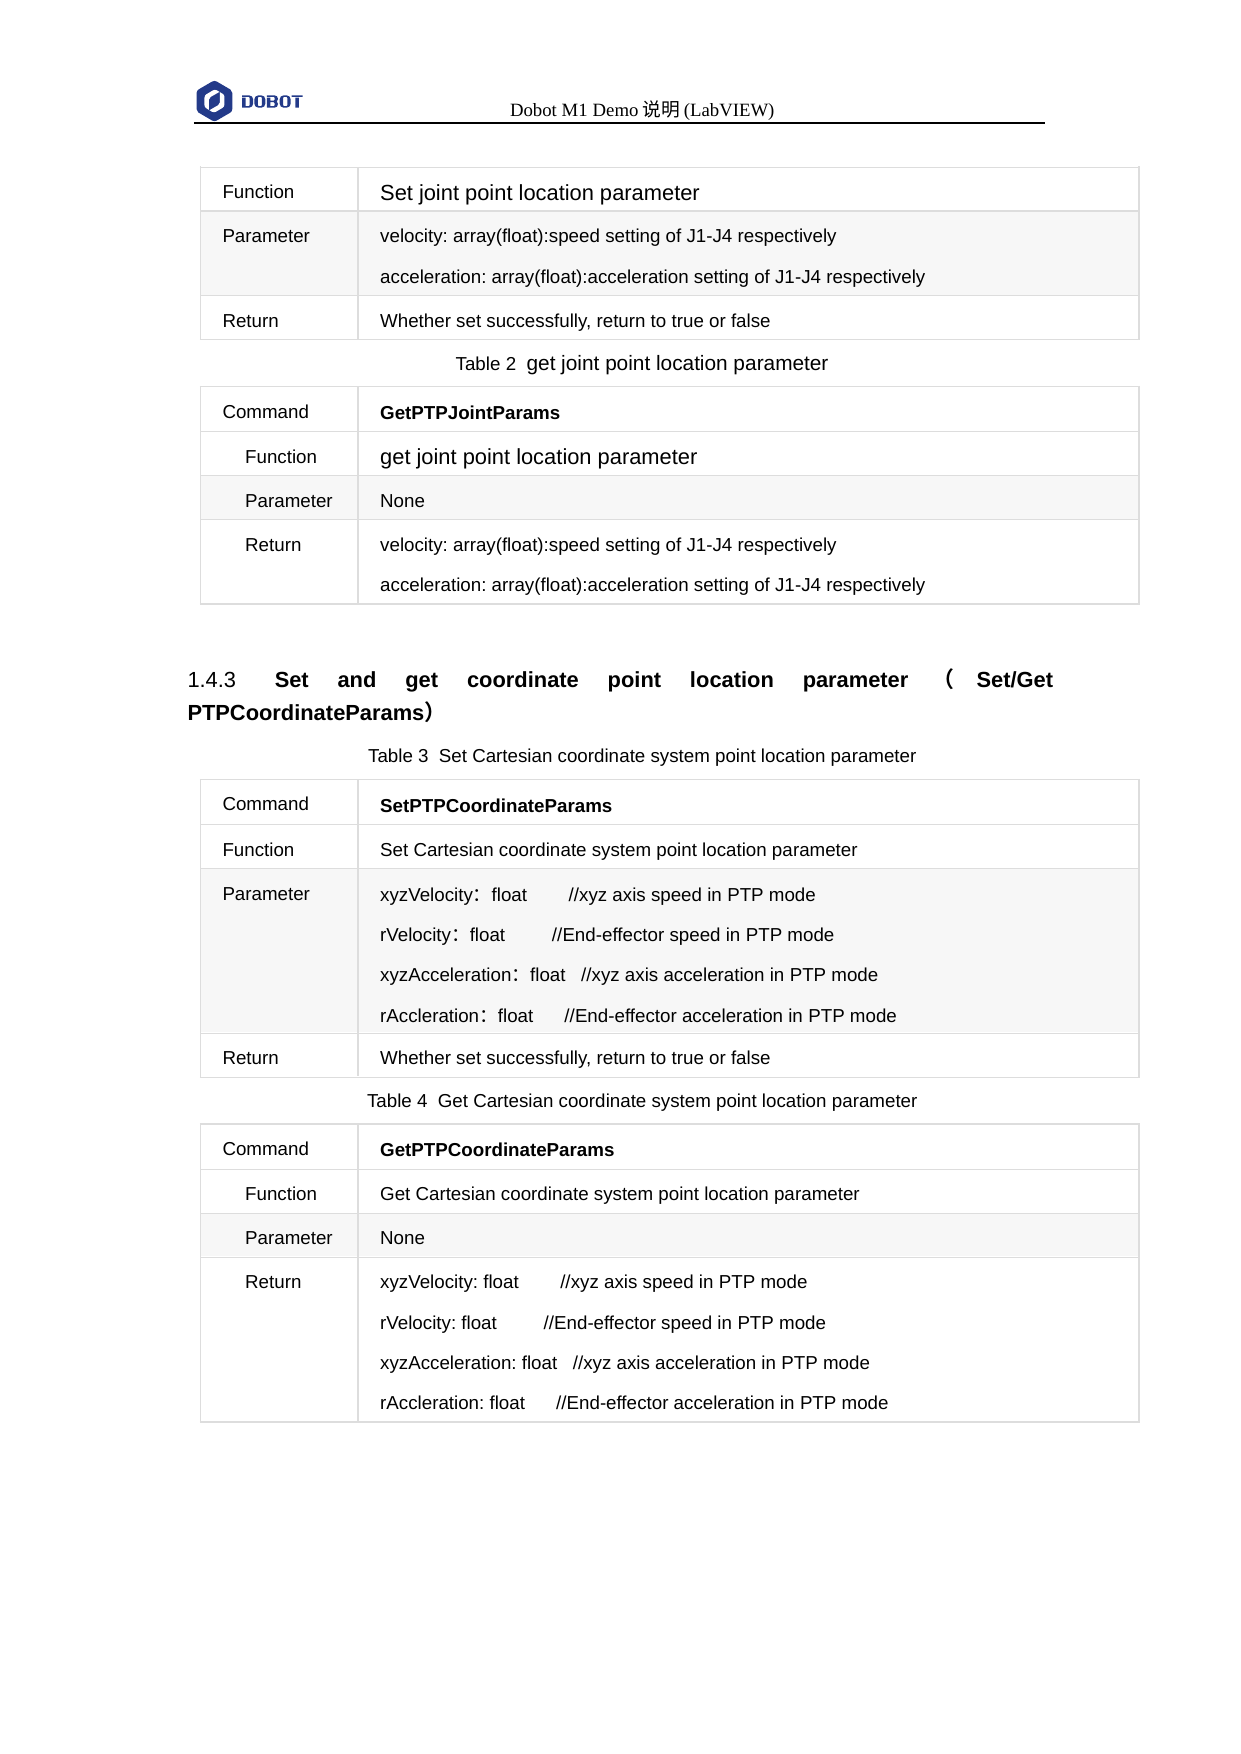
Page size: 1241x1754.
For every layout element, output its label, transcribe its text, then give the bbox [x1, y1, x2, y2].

table_cell Function [201, 825, 357, 867]
table_cell Return [201, 1258, 357, 1421]
table_cell Set joint point location parameter [359, 168, 1138, 210]
table_cell Whether set successfully, return to true or false [359, 296, 1138, 339]
table_cell Get Cartesian coordinate system point location parameter [359, 1170, 1138, 1212]
table_header Command [201, 1125, 357, 1168]
table_header GetPTPCoordinateParams [359, 1125, 1138, 1168]
table_cell Function [201, 1170, 357, 1212]
table_cell Return [201, 1034, 357, 1076]
table_cell Parameter [201, 476, 357, 519]
table_cell Function [201, 432, 357, 475]
table_cell Parameter [201, 1214, 357, 1256]
table_header Command [201, 387, 357, 431]
text Table 4 Get Cartesian coordinate system point location parameter [231, 1084, 1053, 1117]
table_cell Set Cartesian coordinate system point location parameter [359, 825, 1138, 867]
table_header GetPTPJointParams [359, 387, 1138, 431]
table_cell velocity: array(float):speed setting of J1-J4 respectively acceleration: array(float):acceleration setting of J1-J4 respectively [359, 212, 1138, 295]
table_cell None [359, 1214, 1138, 1256]
table_header SetPTPCoordinateParams [359, 780, 1138, 823]
table_cell Function [201, 168, 357, 210]
text Table 3 Set Cartesian coordinate system point location parameter [231, 739, 1053, 772]
table_cell xyzVelocity: float //xyz axis speed in PTP mode rVelocity: float //End-effector speed in PTP mode xyzAcceleration: float //xyz axis acceleration in PTP mode rAccleration: float //End-effector acceleration in PTP mode [359, 1258, 1138, 1421]
table_cell get joint point location parameter [359, 432, 1138, 475]
table_header Command [201, 780, 357, 823]
table_cell None [359, 476, 1138, 519]
table_cell Return [201, 520, 357, 603]
text Table 2 get joint point location parameter [231, 347, 1053, 379]
table_cell Whether set successfully, return to true or false [359, 1034, 1138, 1076]
table_cell xyzVelocity：float //xyz axis speed in PTP mode rVelocity：float //End-effector speed in PTP mode xyzAcceleration：float //xyz axis acceleration in PTP mode rAccleration：float //End-effector acceleration in PTP mode [359, 869, 1138, 1032]
table_cell Parameter [201, 212, 357, 295]
table_cell Parameter [201, 869, 357, 1032]
table_cell Return [201, 296, 357, 339]
table_cell velocity: array(float):speed setting of J1-J4 respectively acceleration: array(float):acceleration setting of J1-J4 respectively [359, 520, 1138, 603]
subtitle Set and get coordinate point location parameter（Set/Get PTPCoordinateParams） [187, 662, 1053, 727]
